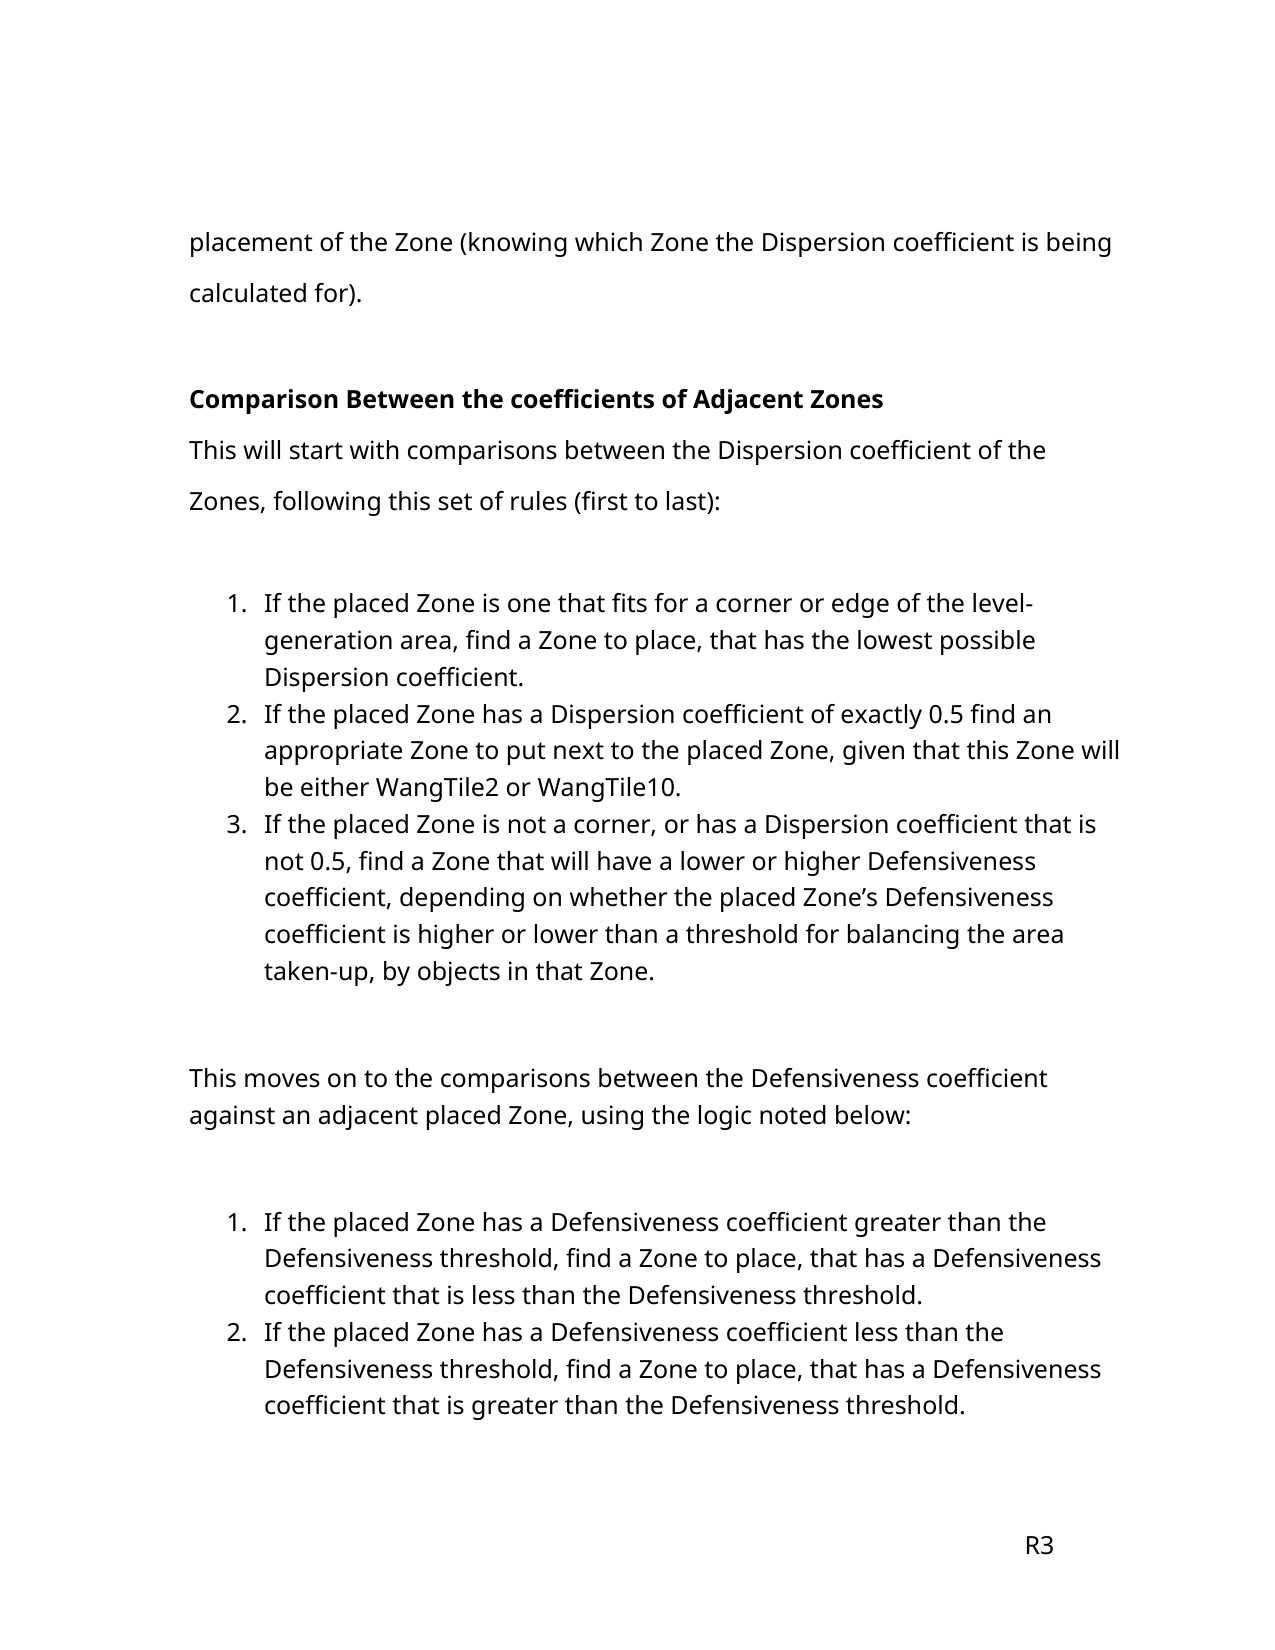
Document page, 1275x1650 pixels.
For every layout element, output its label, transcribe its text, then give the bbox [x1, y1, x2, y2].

text This moves on to the comparisons between the Defensiveness coefficient against an adjacent placed Zone, using the logic noted below: [189, 1061, 1127, 1131]
list If the placed Zone is not a corner, or has a Dispersion coefficient that is not 0.5, find a Zone that will have a lower or higher Defensiveness coefficient, depending on whether the placed Zone’s Defensiveness coefficient is higher or lower than a threshold for balancing the area taken-up, by objects in that Zone. [226, 807, 1127, 988]
text This will start with comparisons between the Dispersion coefficient of the Zones, following this set of rules (first to last): [189, 433, 1127, 518]
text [189, 224, 1127, 309]
list If the placed Zone has a Defensiveness coefficient greater than the Defensiveness threshold, find a Zone to place, that has a Defensiveness coefficient that is less than the Defensiveness threshold. [226, 1204, 1127, 1312]
list If the placed Zone has a Dispersion coefficient of exactly 0.5 find an appropriate Zone to put next to the placed Zone, given that this Zone will be either WangTile2 or WangTile10. [226, 696, 1127, 804]
subtitle Comparison Between the coefficients of Adjacent Zones [189, 382, 1127, 416]
list If the placed Zone has a Defensiveness coefficient less than the Defensiveness threshold, find a Zone to place, that has a Defensiveness coefficient that is greater than the Defensiveness threshold. [226, 1314, 1127, 1422]
list If the placed Zone is one that fits for a corner or edge of the level-generation area, find a Zone to place, that has the lowest possible Dispersion coefficient. [226, 586, 1127, 693]
